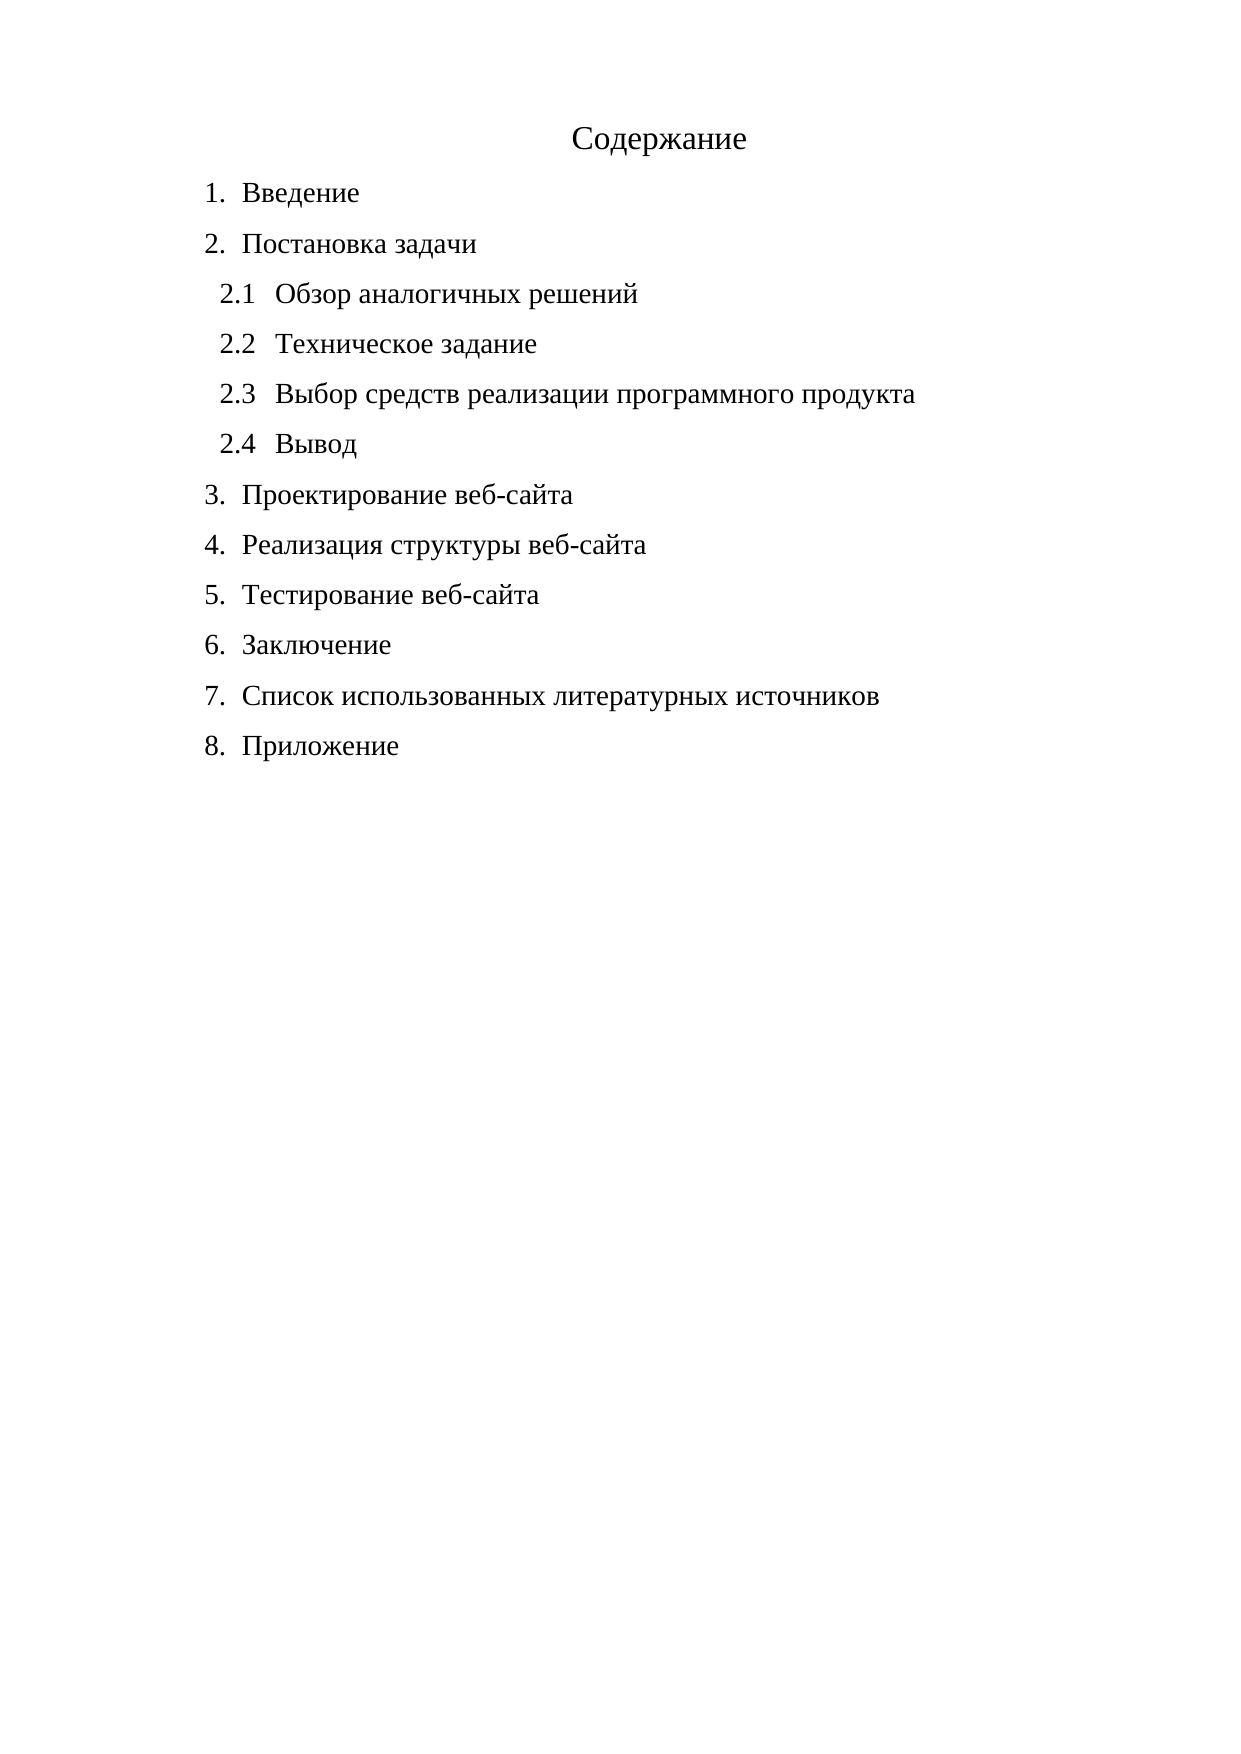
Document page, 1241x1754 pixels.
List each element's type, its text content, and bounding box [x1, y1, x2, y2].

list Проектирование веб-сайта [204, 477, 1181, 510]
list Реализация структуры веб-сайта [204, 527, 1181, 561]
list Техническое задание [237, 326, 1181, 360]
list Приложение [204, 728, 1181, 761]
text Содержание [137, 118, 1181, 156]
list Вывод [237, 427, 1181, 460]
list Заключение [204, 627, 1181, 661]
list Тестирование веб-сайта [204, 577, 1181, 611]
list Постановка задачи [204, 226, 1181, 259]
list Выбор средств реализации программного продукта [237, 376, 1181, 410]
list Обзор аналогичных решений [237, 276, 1181, 309]
list Список использованных литературных источников [204, 678, 1181, 711]
list Введение [204, 176, 1181, 209]
